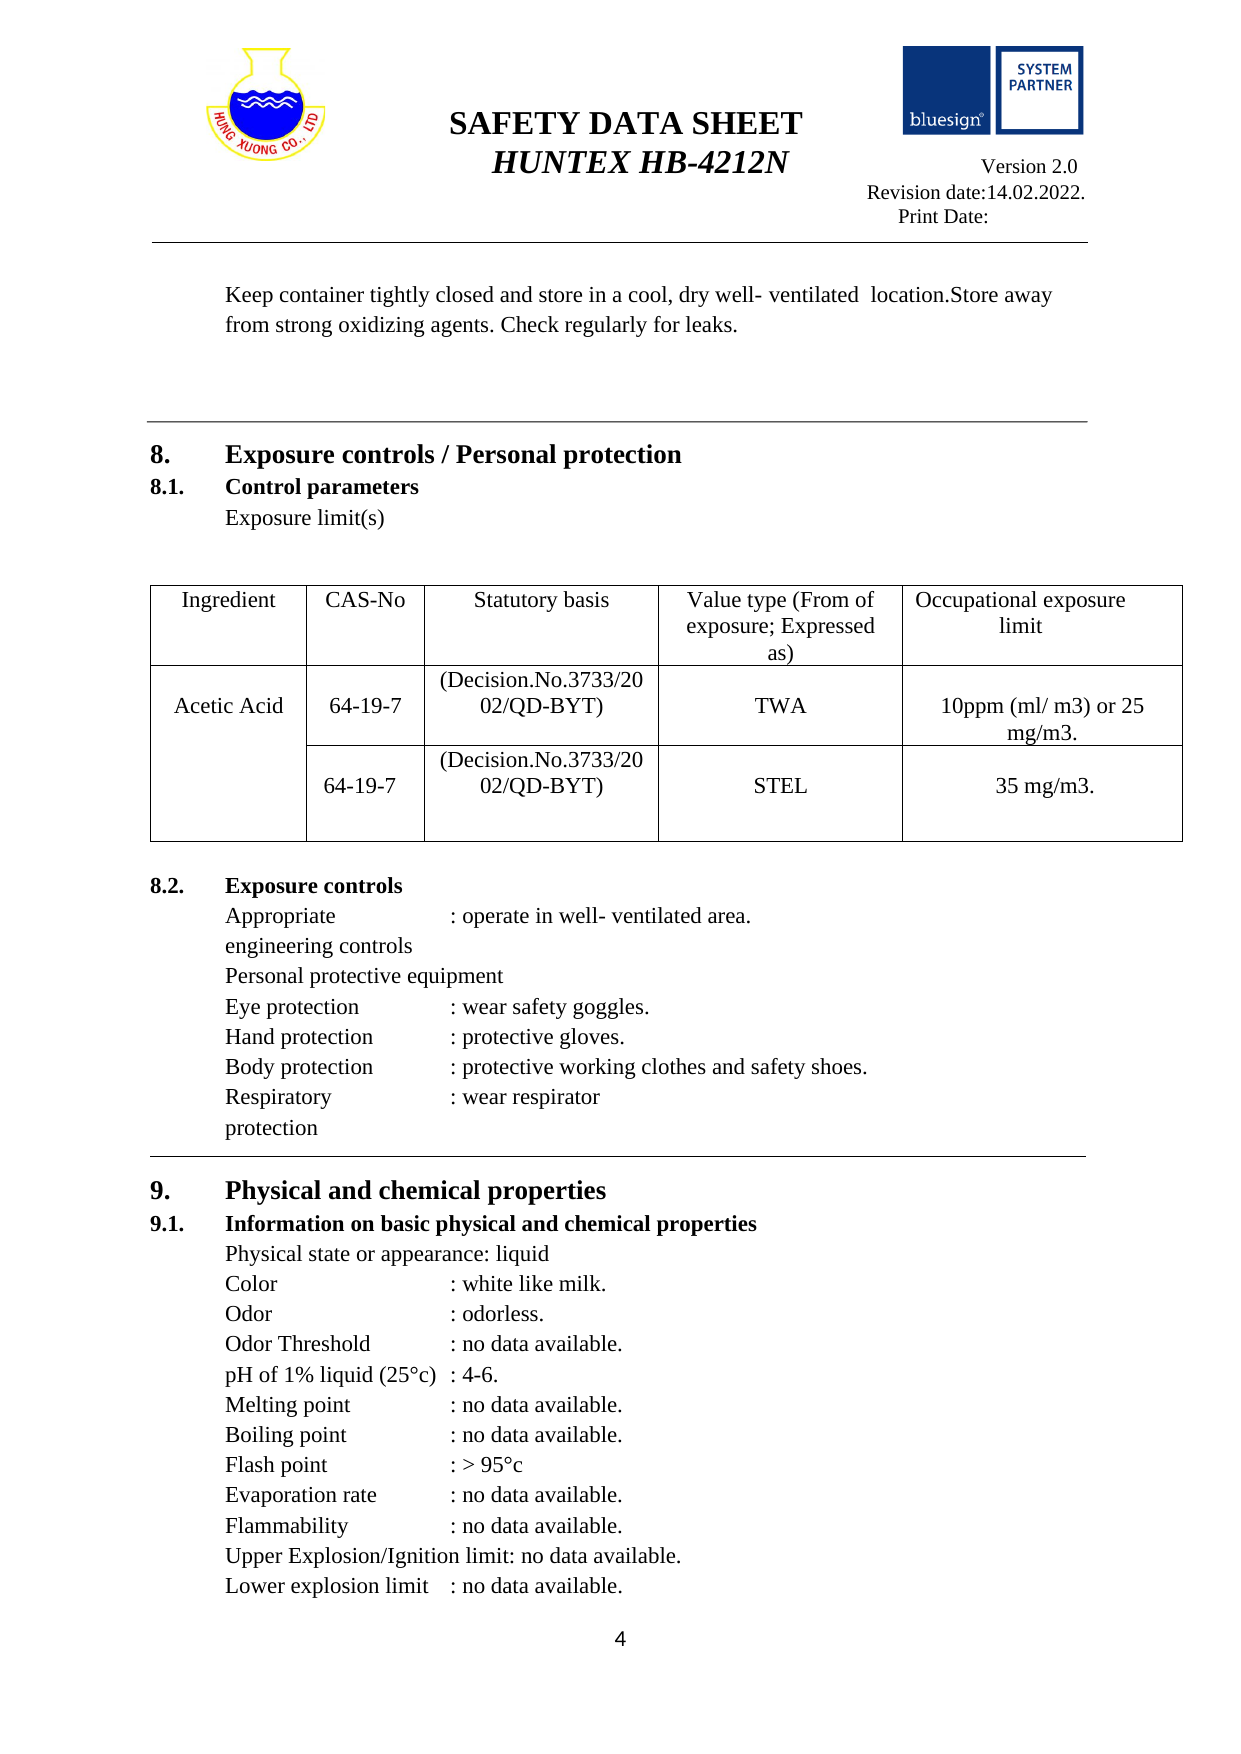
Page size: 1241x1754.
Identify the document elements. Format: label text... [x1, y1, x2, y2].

text Physical state or appearance: liquid [150, 1240, 1090, 1266]
table_header Statutory basis [425, 586, 658, 665]
text Flash point : > 95°c [150, 1451, 1090, 1478]
picture [902, 46, 1084, 135]
text Flammability : no data available. [150, 1512, 1090, 1538]
text Respiratory : wear respirator [150, 1083, 1090, 1110]
text engineering controls [150, 932, 1090, 959]
table_cell 64-19-7 [307, 746, 424, 841]
text protection [150, 1113, 1090, 1140]
table_cell STEL [659, 746, 902, 841]
text Color : white like milk. [150, 1270, 1090, 1296]
table_header Ingredient [151, 586, 306, 665]
text Upper Explosion/Ignition limit: no data available. [150, 1542, 1090, 1568]
text Personal protective equipment [150, 962, 1090, 989]
text Exposure limit(s) [150, 504, 1090, 530]
table_header Value type (From of exposure; Expressed as) [659, 586, 902, 665]
text Odor Threshold : no data available. [150, 1331, 1090, 1357]
text Evaporation rate : no data available. [150, 1482, 1090, 1508]
text Appropriate : operate in well- ventilated area. [150, 902, 1090, 928]
table_cell 10ppm (ml/ m3) or 25 mg/m3. [903, 666, 1182, 745]
text 9.1. Information on basic physical and chemical properties [150, 1210, 1090, 1236]
text 8.1. Control parameters [150, 473, 1090, 500]
text Eye protection : wear safety goggles. [150, 993, 1090, 1019]
table_cell 35 mg/m3. [903, 746, 1182, 841]
text Hand protection : protective gloves. [150, 1023, 1090, 1049]
text pH of 1% liquid (25°c) : 4-6. [150, 1361, 1090, 1387]
table_cell (Decision.No.3733/2002/QD-BYT) [425, 746, 658, 841]
table_cell Acetic Acid [151, 666, 306, 841]
text Boiling point : no data available. [150, 1421, 1090, 1447]
text 8. Exposure controls / Personal protection [150, 438, 1090, 469]
text Melting point : no data available. [150, 1391, 1090, 1417]
table_cell 64-19-7 [307, 666, 424, 745]
text 8.2. Exposure controls [150, 872, 1090, 898]
text Lower explosion limit : no data available. [150, 1572, 1090, 1598]
text Odor : odorless. [150, 1300, 1090, 1327]
text Body protection : protective working clothes and safety shoes. [150, 1053, 1090, 1079]
table_cell (Decision.No.3733/2002/QD-BYT) [425, 666, 658, 745]
text Keep container tightly closed and store in a cool, dry well- ventilated location.Store away from strong oxidizing agents. Check regularly for leaks. [225, 281, 1090, 338]
table_header CAS-No [307, 586, 424, 665]
table_header Occupational exposure limit [903, 586, 1182, 665]
picture [206, 48, 325, 161]
text 9. Physical and chemical properties [150, 1174, 1090, 1205]
table_cell TWA [659, 666, 902, 745]
